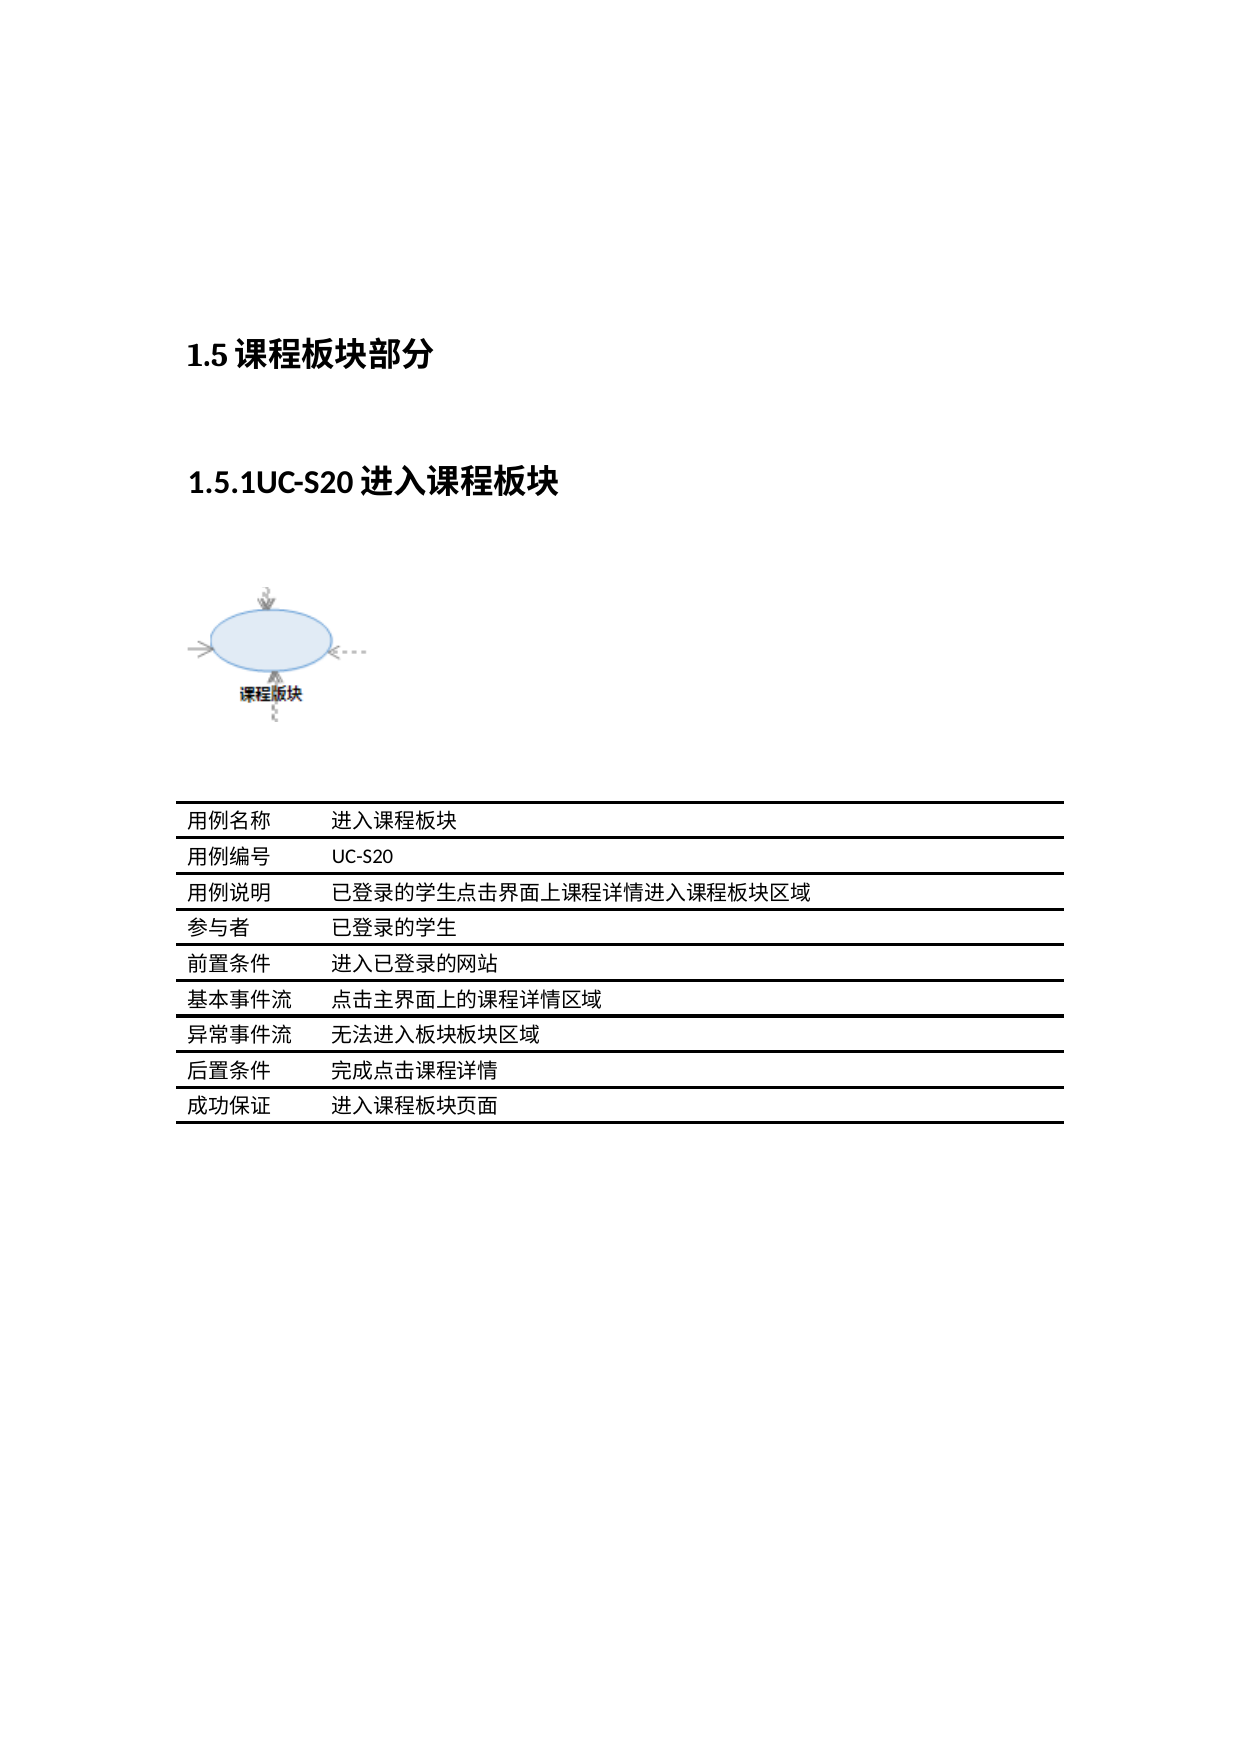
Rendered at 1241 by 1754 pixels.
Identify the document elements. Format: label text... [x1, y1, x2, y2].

table_cell 异常事件流 [176, 1018, 320, 1050]
table_cell 进入已登录的网站 [320, 946, 1064, 979]
subtitle 1.5.1UC-S20进入课程板块 [187, 446, 1053, 511]
table_cell 点击主界面上的课程详情区域 [320, 982, 1064, 1014]
subtitle 1.5课程板块部分 [187, 319, 1053, 384]
table_cell UC-S20 [320, 839, 1064, 872]
table_cell 用例编号 [176, 839, 320, 872]
table_cell 进入课程板块页面 [320, 1089, 1064, 1121]
table_cell 基本事件流 [176, 982, 320, 1014]
table_cell 前置条件 [176, 946, 320, 979]
table_header 用例名称 [176, 804, 320, 836]
table_header 进入课程板块 [320, 804, 1064, 836]
picture [187, 587, 371, 722]
table_cell 完成点击课程详情 [320, 1053, 1064, 1086]
table_cell 已登录的学生点击界面上课程详情进入课程板块区域 [320, 875, 1064, 907]
table_cell 无法进入板块板块区域 [320, 1018, 1064, 1050]
table_cell 成功保证 [176, 1089, 320, 1121]
table_cell 用例说明 [176, 875, 320, 907]
table_cell 后置条件 [176, 1053, 320, 1086]
table_cell 已登录的学生 [320, 911, 1064, 943]
table_cell 参与者 [176, 911, 320, 943]
